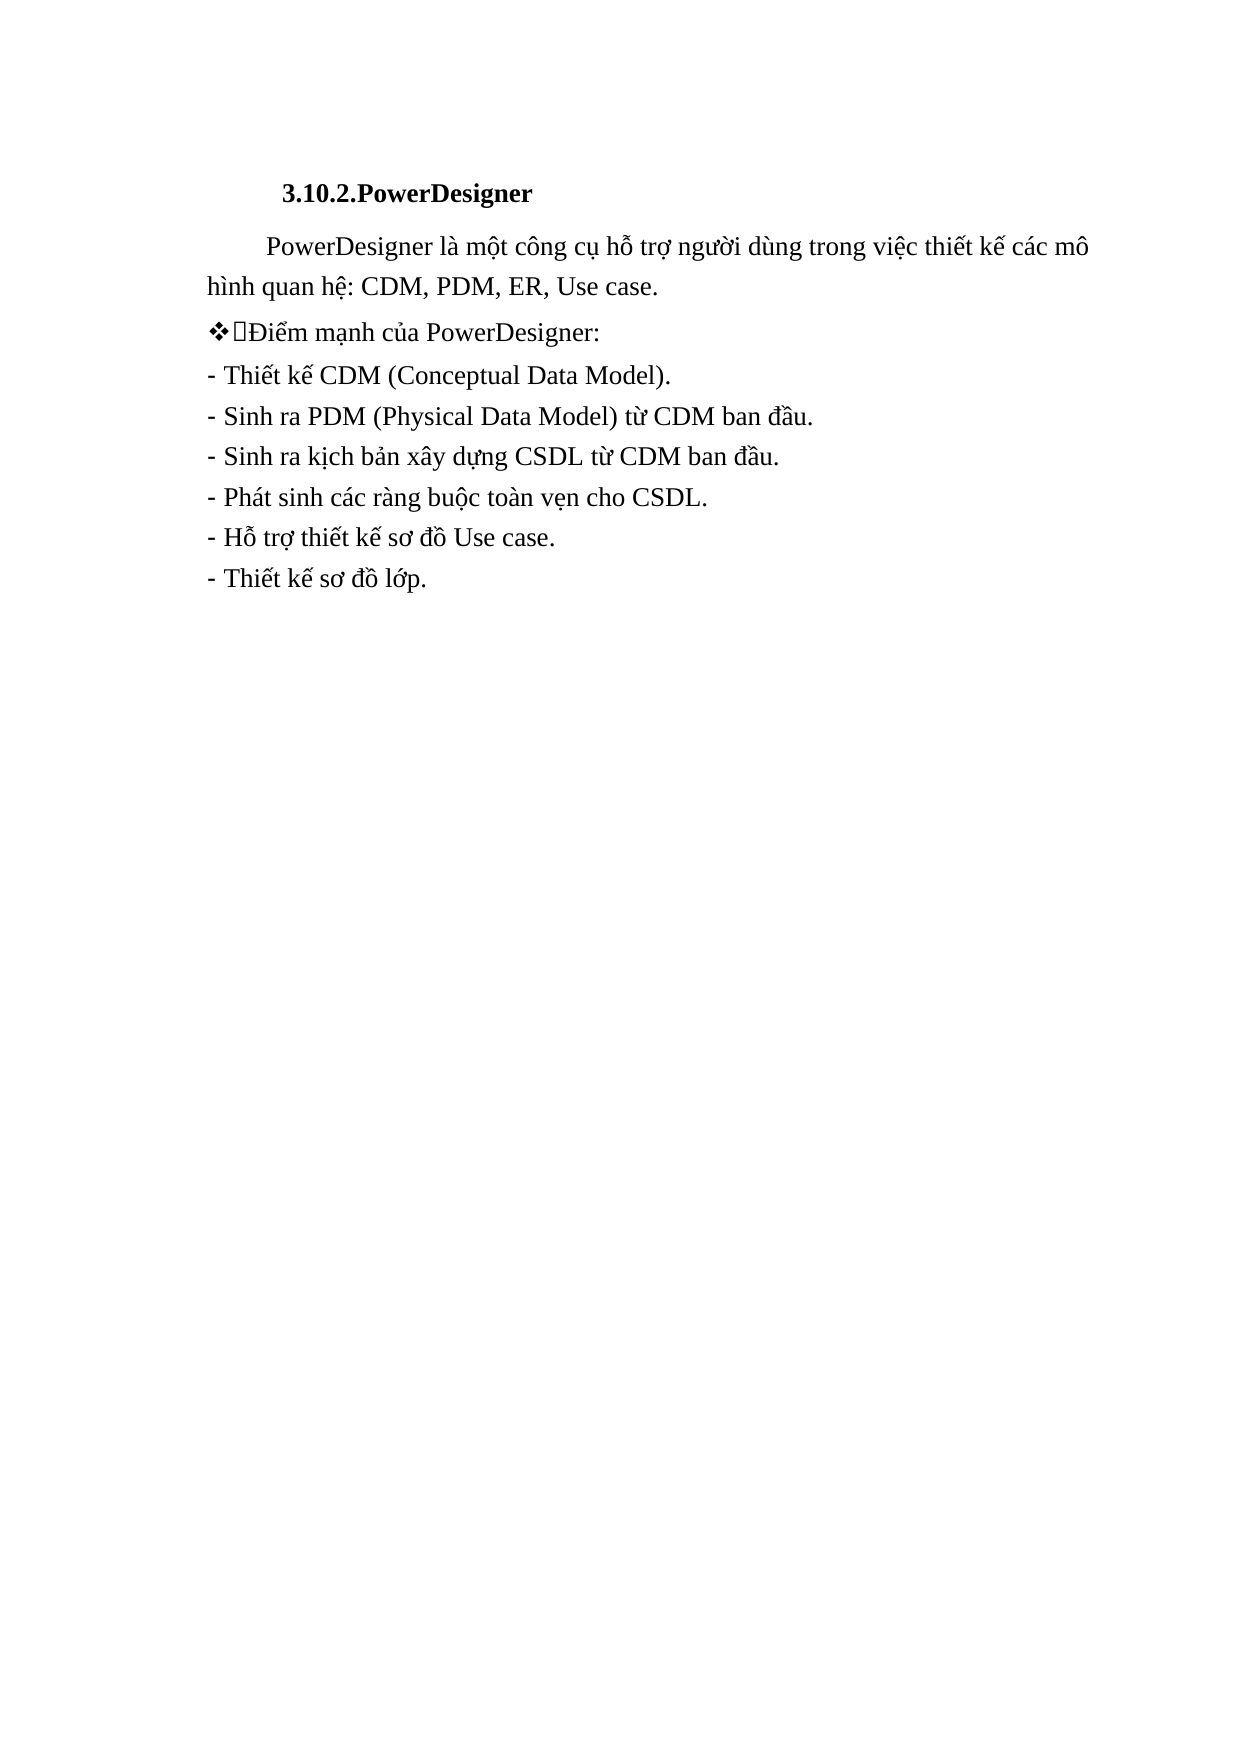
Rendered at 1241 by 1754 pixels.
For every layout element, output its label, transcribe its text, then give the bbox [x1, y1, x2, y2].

subtitle PowerDesigner [282, 177, 1122, 208]
text PowerDesigner là một công cụ hỗ trợ người dùng trong việc thiết kế các mô hình quan hệ: CDM, PDM, ER, Use case. Điểm mạnh của PowerDesigner: - Thiết kế CDM (Conceptual Data Model). - Sinh ra PDM (Physical Data Model) từ CDM ban đầu. - Sinh ra kịch bản xây dựng CSDL từ CDM ban đầu. - Phát sinh các ràng buộc toàn vẹn cho CSDL. - Hỗ trợ thiết kế sơ đồ Use case. - Thiết kế sơ đồ lớp. [207, 230, 1122, 593]
